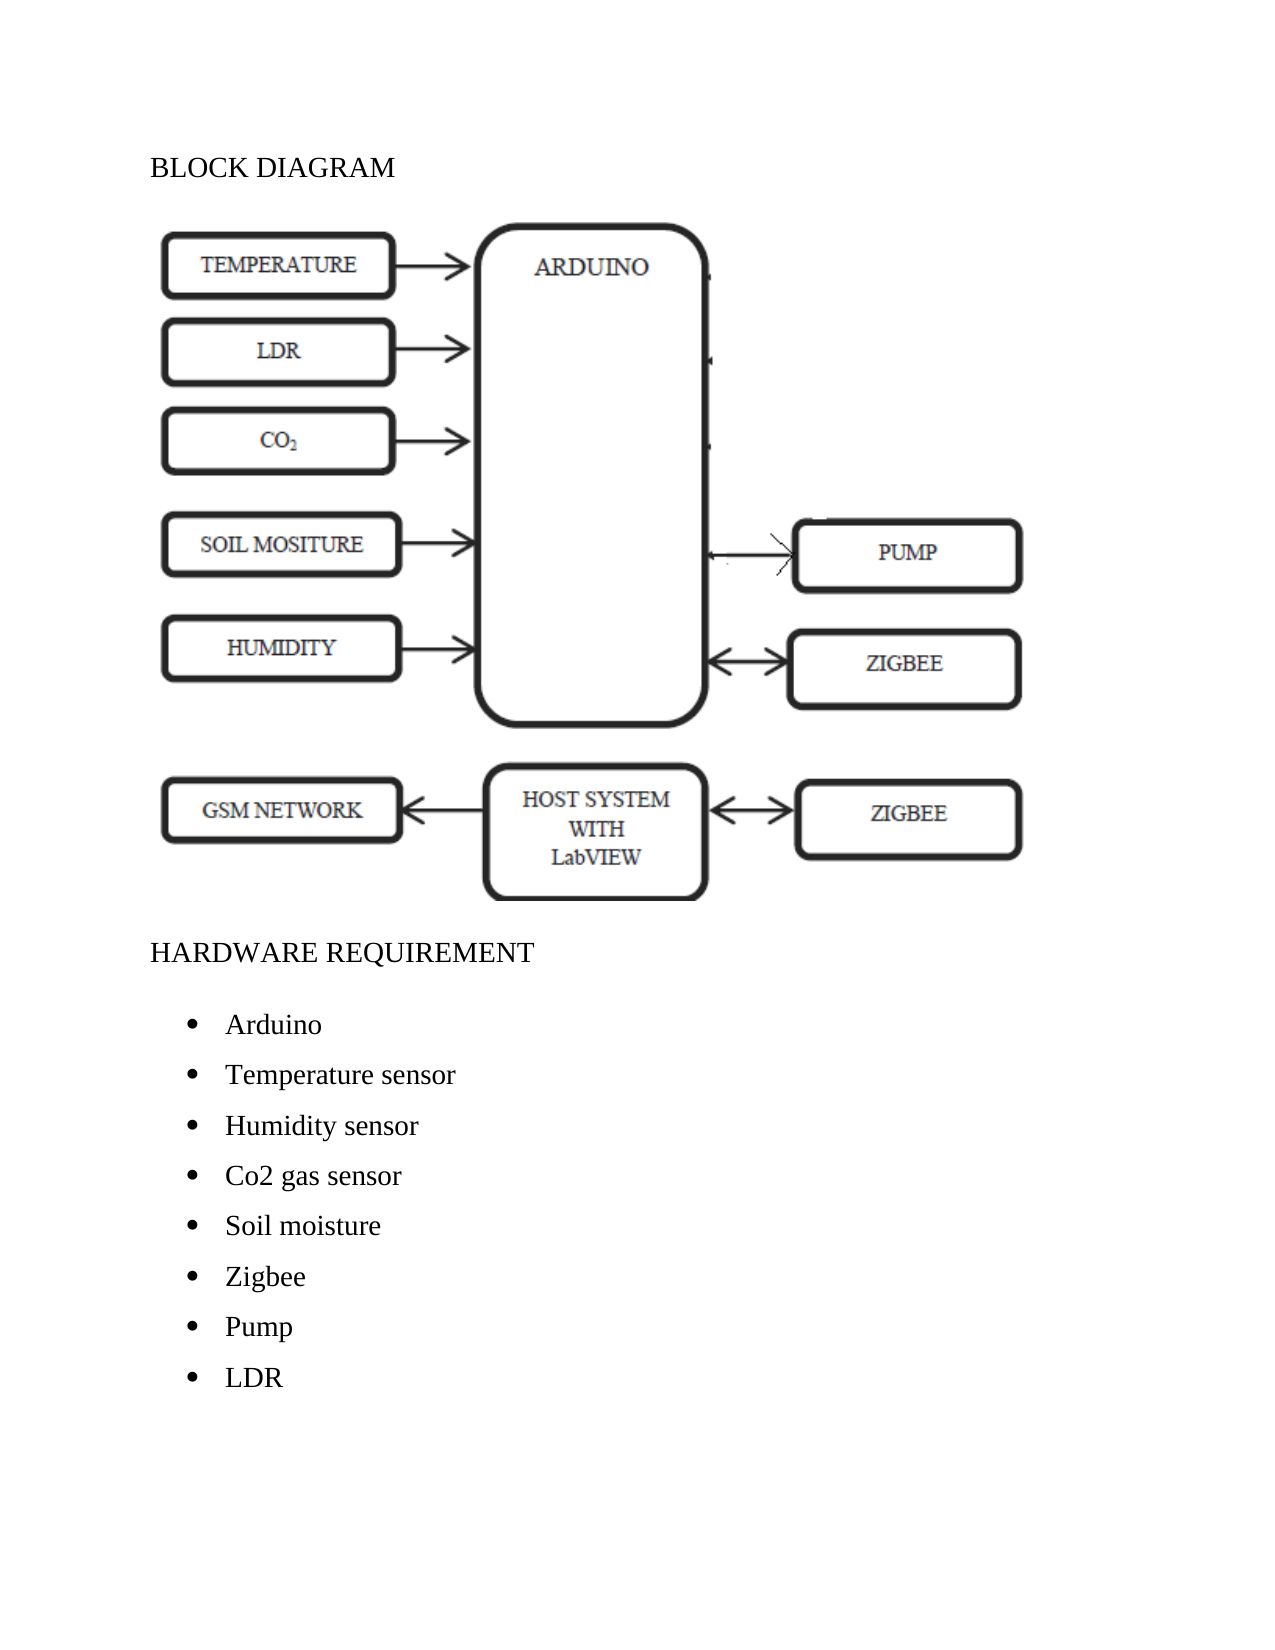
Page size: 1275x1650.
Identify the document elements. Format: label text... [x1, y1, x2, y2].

list Humidity sensor [187, 1108, 1125, 1141]
list LDR [187, 1360, 1125, 1393]
text BLOCK DIAGRAM [150, 150, 1125, 183]
list Co2 gas sensor [187, 1158, 1125, 1192]
list Temperature sensor [187, 1057, 1125, 1091]
list Soil moisture [187, 1208, 1125, 1242]
list Arduino [187, 1007, 1125, 1040]
text HARDWARE REQUIREMENT [150, 936, 1125, 969]
list Pump [187, 1309, 1125, 1343]
list Zigbee [187, 1259, 1125, 1292]
picture [150, 221, 1041, 901]
